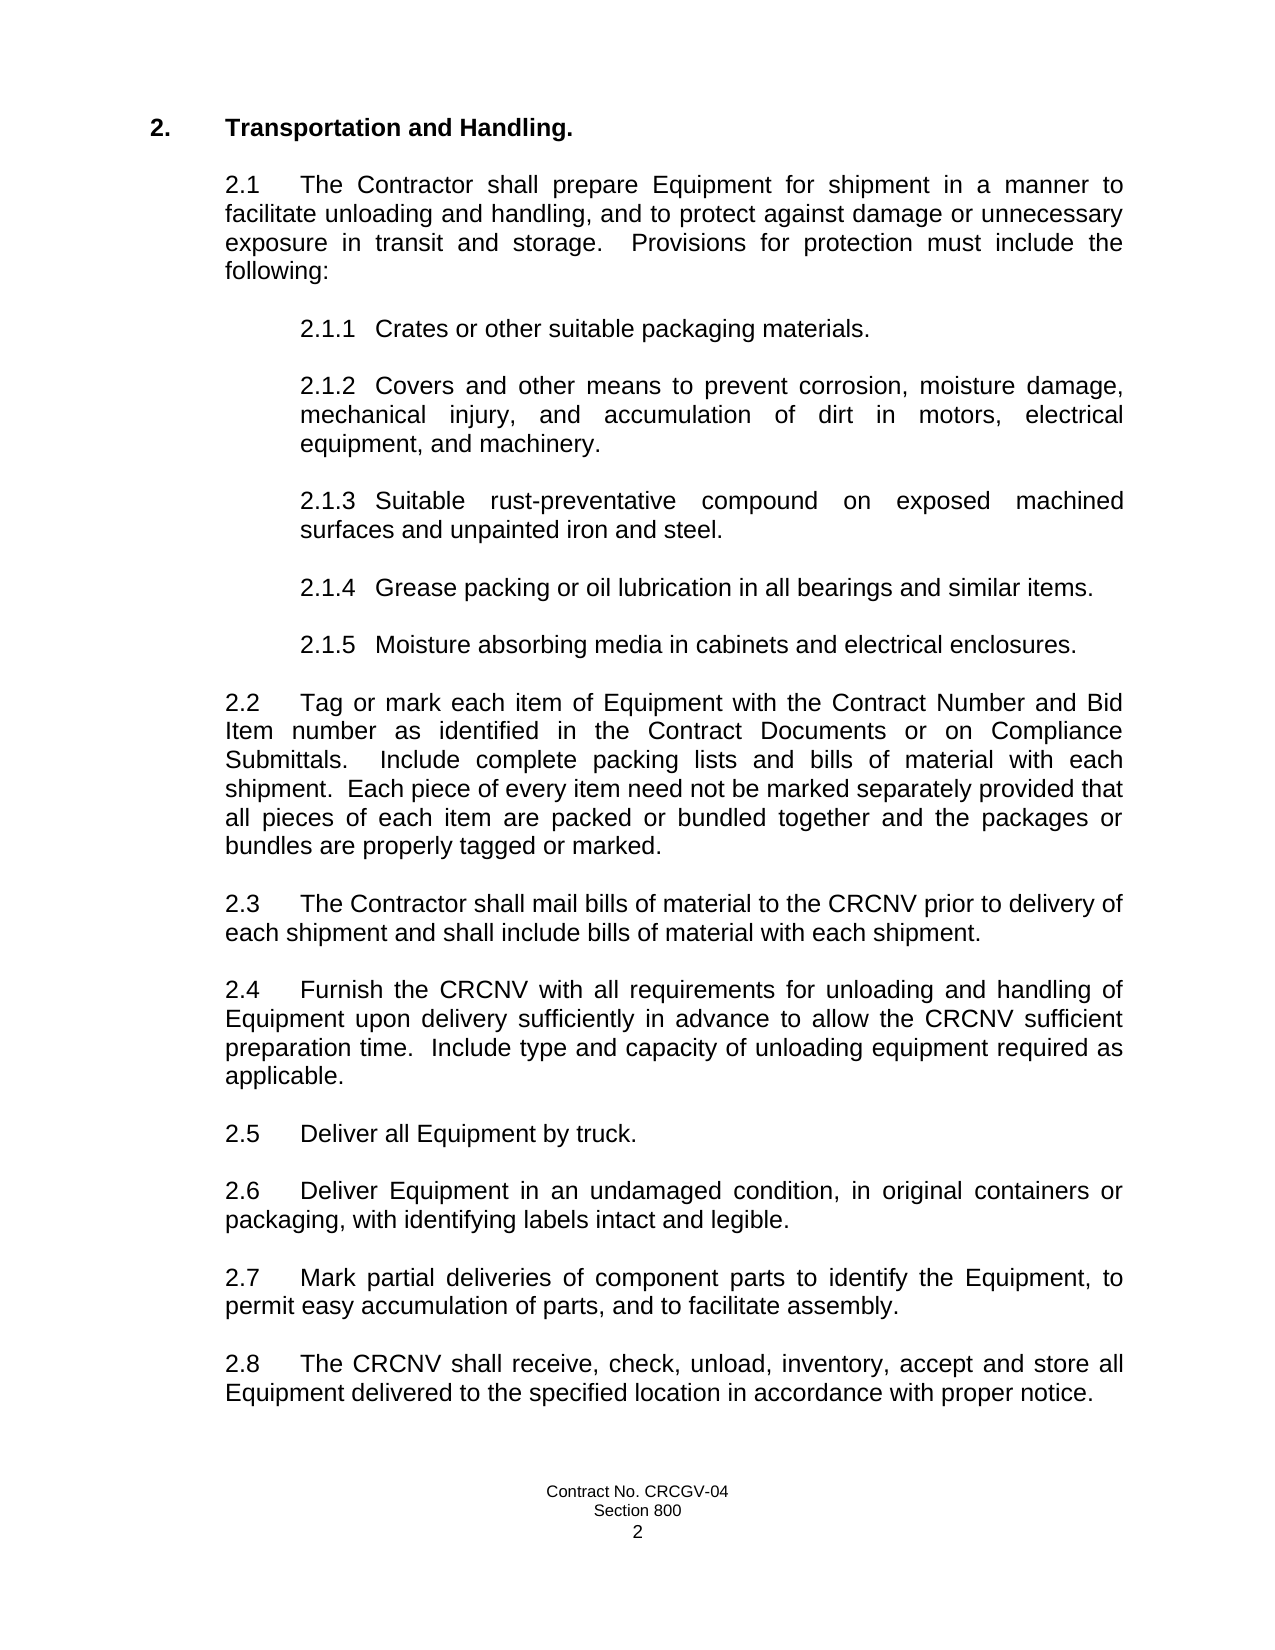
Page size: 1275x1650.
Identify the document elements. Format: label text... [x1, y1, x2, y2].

text 2.1.1 Crates or other suitable packaging materials. [300, 314, 1125, 342]
list 2.5 Deliver all Equipment by truck. [225, 1119, 1125, 1147]
list 2.6 Deliver Equipment in an undamaged condition, in original containers or packaging, with identifying labels intact and legible. [225, 1176, 1125, 1234]
text 2. Transportation and Handling. [150, 112, 1125, 141]
list 2.8 The CRCNV shall receive, check, unload, inventory, accept and store all Equipment delivered to the specified location in accordance with proper notice. [225, 1349, 1125, 1406]
text 2.1.4 Grease packing or oil lubrication in all bearings and similar items. [300, 572, 1125, 601]
list 2.7 Mark partial deliveries of component parts to identify the Equipment, to permit easy accumulation of parts, and to facilitate assembly. [225, 1262, 1125, 1320]
list 2.4 Furnish the CRCNV with all requirements for unloading and handling of Equipment upon delivery sufficiently in advance to allow the CRCNV sufficient preparation time. Include type and capacity of unloading equipment required as applicable. [225, 975, 1125, 1090]
text 2.1.5 Moisture absorbing media in cabinets and electrical enclosures. [300, 630, 1125, 659]
list 2.3 The Contractor shall mail bills of material to the CRCNV prior to delivery of each shipment and shall include bills of material with each shipment. [225, 889, 1125, 946]
text 2.1.3 Suitable rust-preventative compound on exposed machined surfaces and unpainted iron and steel. [300, 486, 1125, 544]
text 2.1.2 Covers and other means to prevent corrosion, moisture damage, mechanical injury, and accumulation of dirt in motors, electrical equipment, and machinery. [300, 371, 1125, 457]
list 2.1 The Contractor shall prepare Equipment for shipment in a manner to facilitate unloading and handling, and to protect against damage or unnecessary exposure in transit and storage. Provisions for protection must include the following: [225, 170, 1125, 285]
list 2.2 Tag or mark each item of Equipment with the Contract Number and Bid Item number as identified in the Contract Documents or on Compliance Submittals. Include complete packing lists and bills of material with each shipment. Each piece of every item need not be marked separately provided that all pieces of each item are packed or bundled together and the packages or bundles are properly tagged or marked. [225, 687, 1125, 860]
